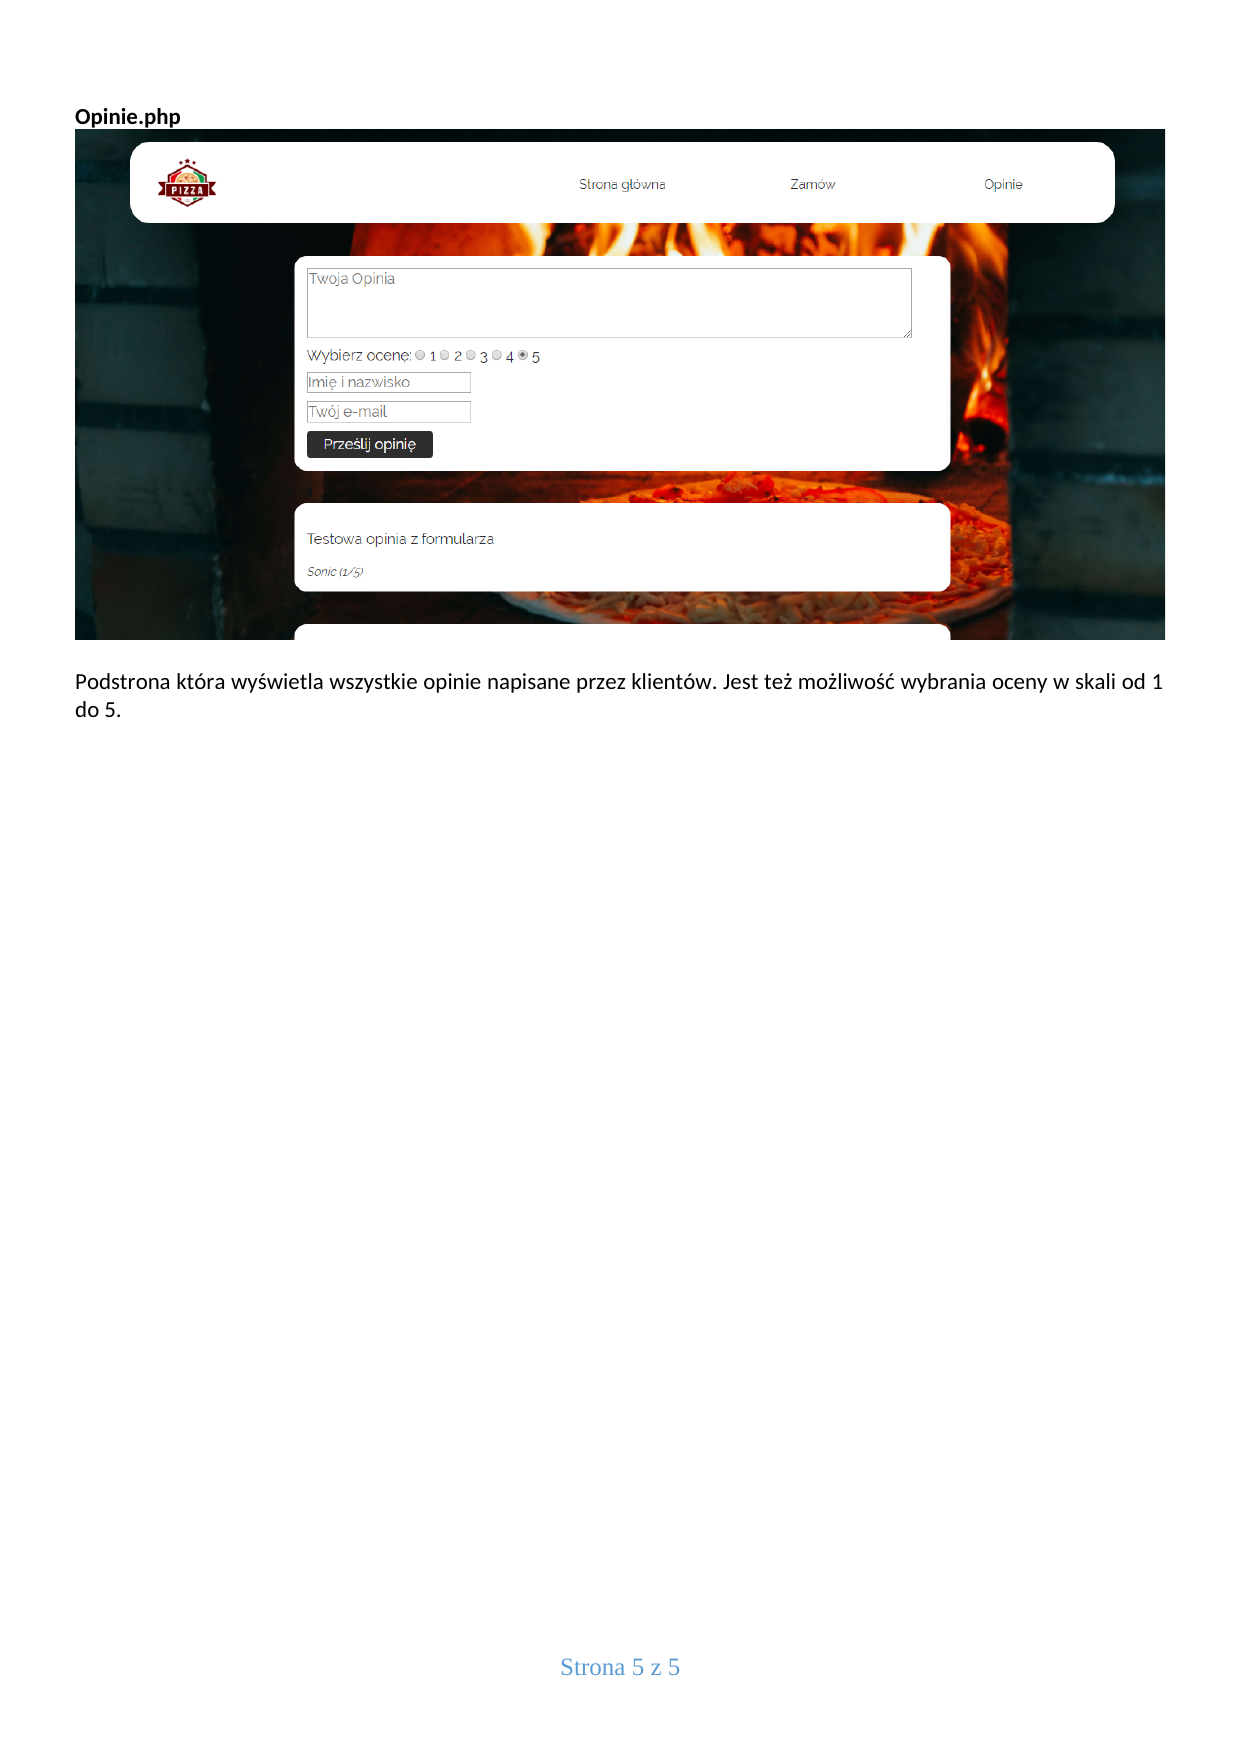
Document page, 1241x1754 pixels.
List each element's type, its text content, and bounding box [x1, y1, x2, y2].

text Podstrona która wyświetla wszystkie opinie napisane przez klientów. Jest też możliwość wybrania oceny w skali od 1 do 5. [75, 667, 1165, 723]
text Opinie.php [75, 102, 1165, 129]
picture [75, 129, 1166, 640]
